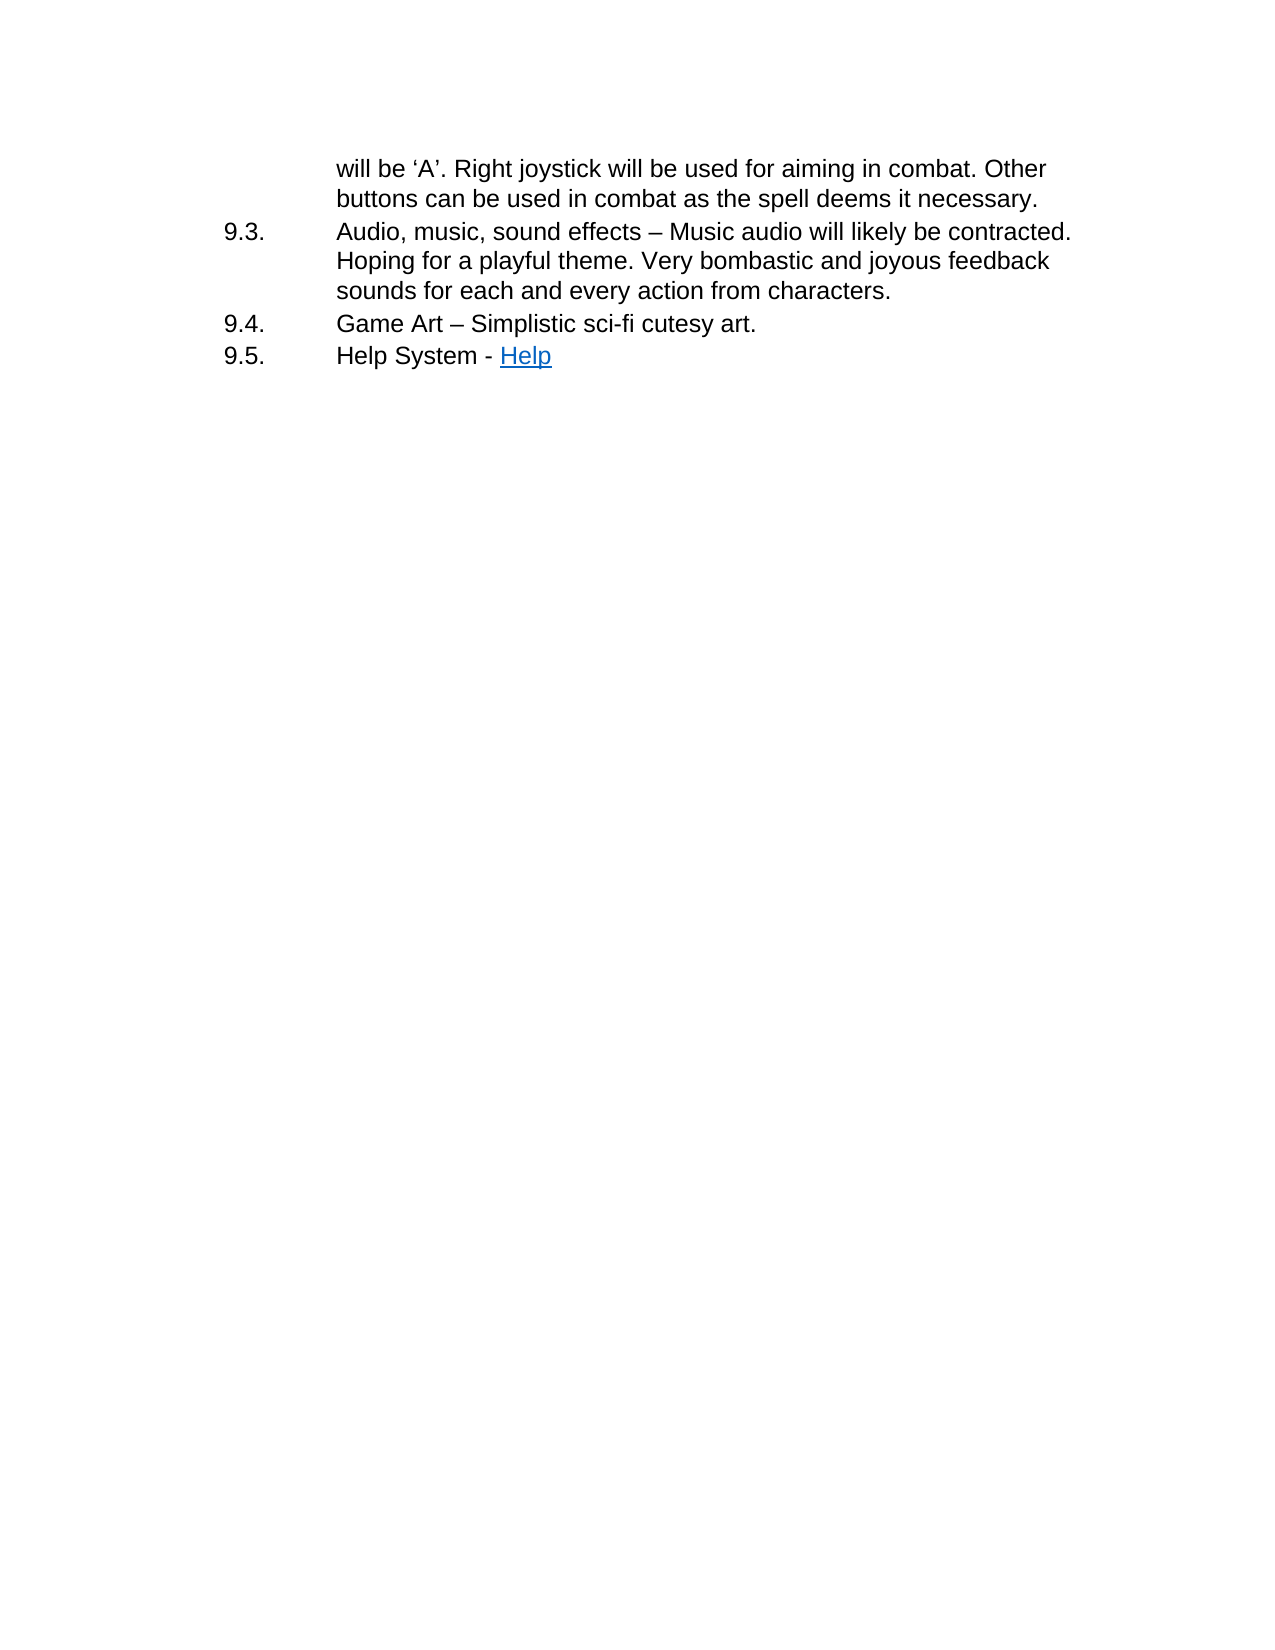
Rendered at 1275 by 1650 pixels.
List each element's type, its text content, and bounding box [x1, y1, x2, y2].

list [223, 154, 1086, 213]
list Audio, music, sound effects – Music audio will likely be contracted. Hoping for a playful theme. Very bombastic and joyous feedback sounds for each and every action from characters. [223, 217, 1086, 305]
list Game Art – Simplistic sci-fi cutesy art. [223, 309, 1086, 337]
list Help System - Help [223, 341, 1086, 370]
